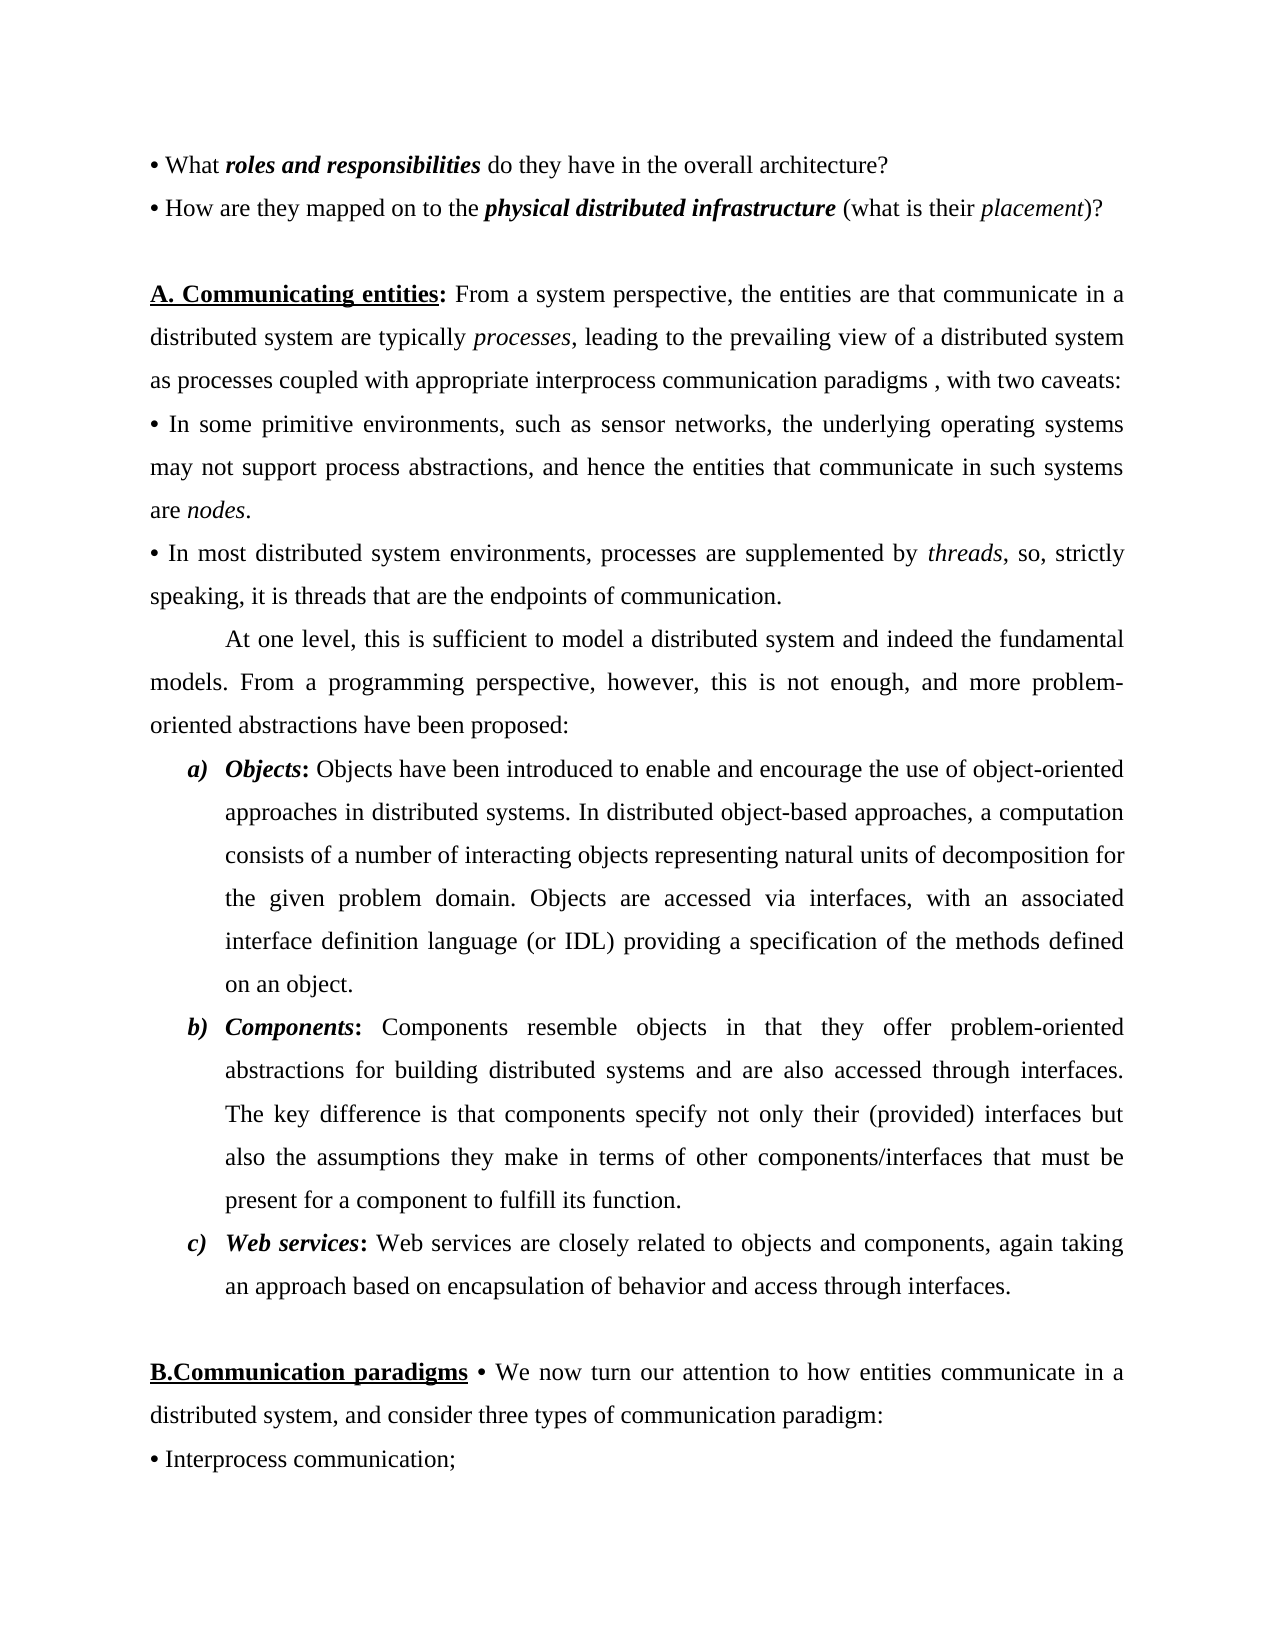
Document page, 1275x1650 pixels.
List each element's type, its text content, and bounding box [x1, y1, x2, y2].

text • In most distributed system environments, processes are supplemented by threads, so, strictly speaking, it is threads that are the endpoints of communication. [150, 538, 1125, 610]
text • In some primitive environments, such as sensor networks, the underlying operating systems may not support process abstractions, and hence the entities that communicate in such systems are nodes. [150, 409, 1125, 524]
text • How are they mapped on to the physical distributed infrastructure (what is their placement)? [150, 193, 1125, 222]
list Components: Components resemble objects in that they offer problem-oriented abstractions for building distributed systems and are also accessed through interfaces. The key difference is that components specify not only their (provided) interfaces but also the assumptions they make in terms of other components/interfaces that must be present for a component to fulfill its function. [187, 1012, 1125, 1214]
text A. Communicating entities: From a system perspective, the entities are that communicate in a distributed system are typically processes, leading to the prevailing view of a distributed system as processes coupled with appropriate interprocess communication paradigms , with two caveats: [150, 279, 1125, 394]
text • What roles and responsibilities do they have in the overall architecture? [150, 150, 1125, 179]
list Web services: Web services are closely related to objects and components, again taking an approach based on encapsulation of behavior and access through interfaces. [187, 1228, 1125, 1300]
text B.Communication paradigms • We now turn our attention to how entities communicate in a distributed system, and consider three types of communication paradigm: [150, 1357, 1125, 1429]
text At one level, this is sufficient to model a distributed system and indeed the fundamental models. From a programming perspective, however, this is not enough, and more problem-oriented abstractions have been proposed: [150, 624, 1125, 739]
text • Interprocess communication; [150, 1444, 1125, 1472]
list Objects: Objects have been introduced to enable and encourage the use of object-oriented approaches in distributed systems. In distributed object-based approaches, a computation consists of a number of interacting objects representing natural units of decomposition for the given problem domain. Objects are accessed via interfaces, with an associated interface definition language (or IDL) providing a specification of the methods defined on an object. [187, 754, 1125, 998]
